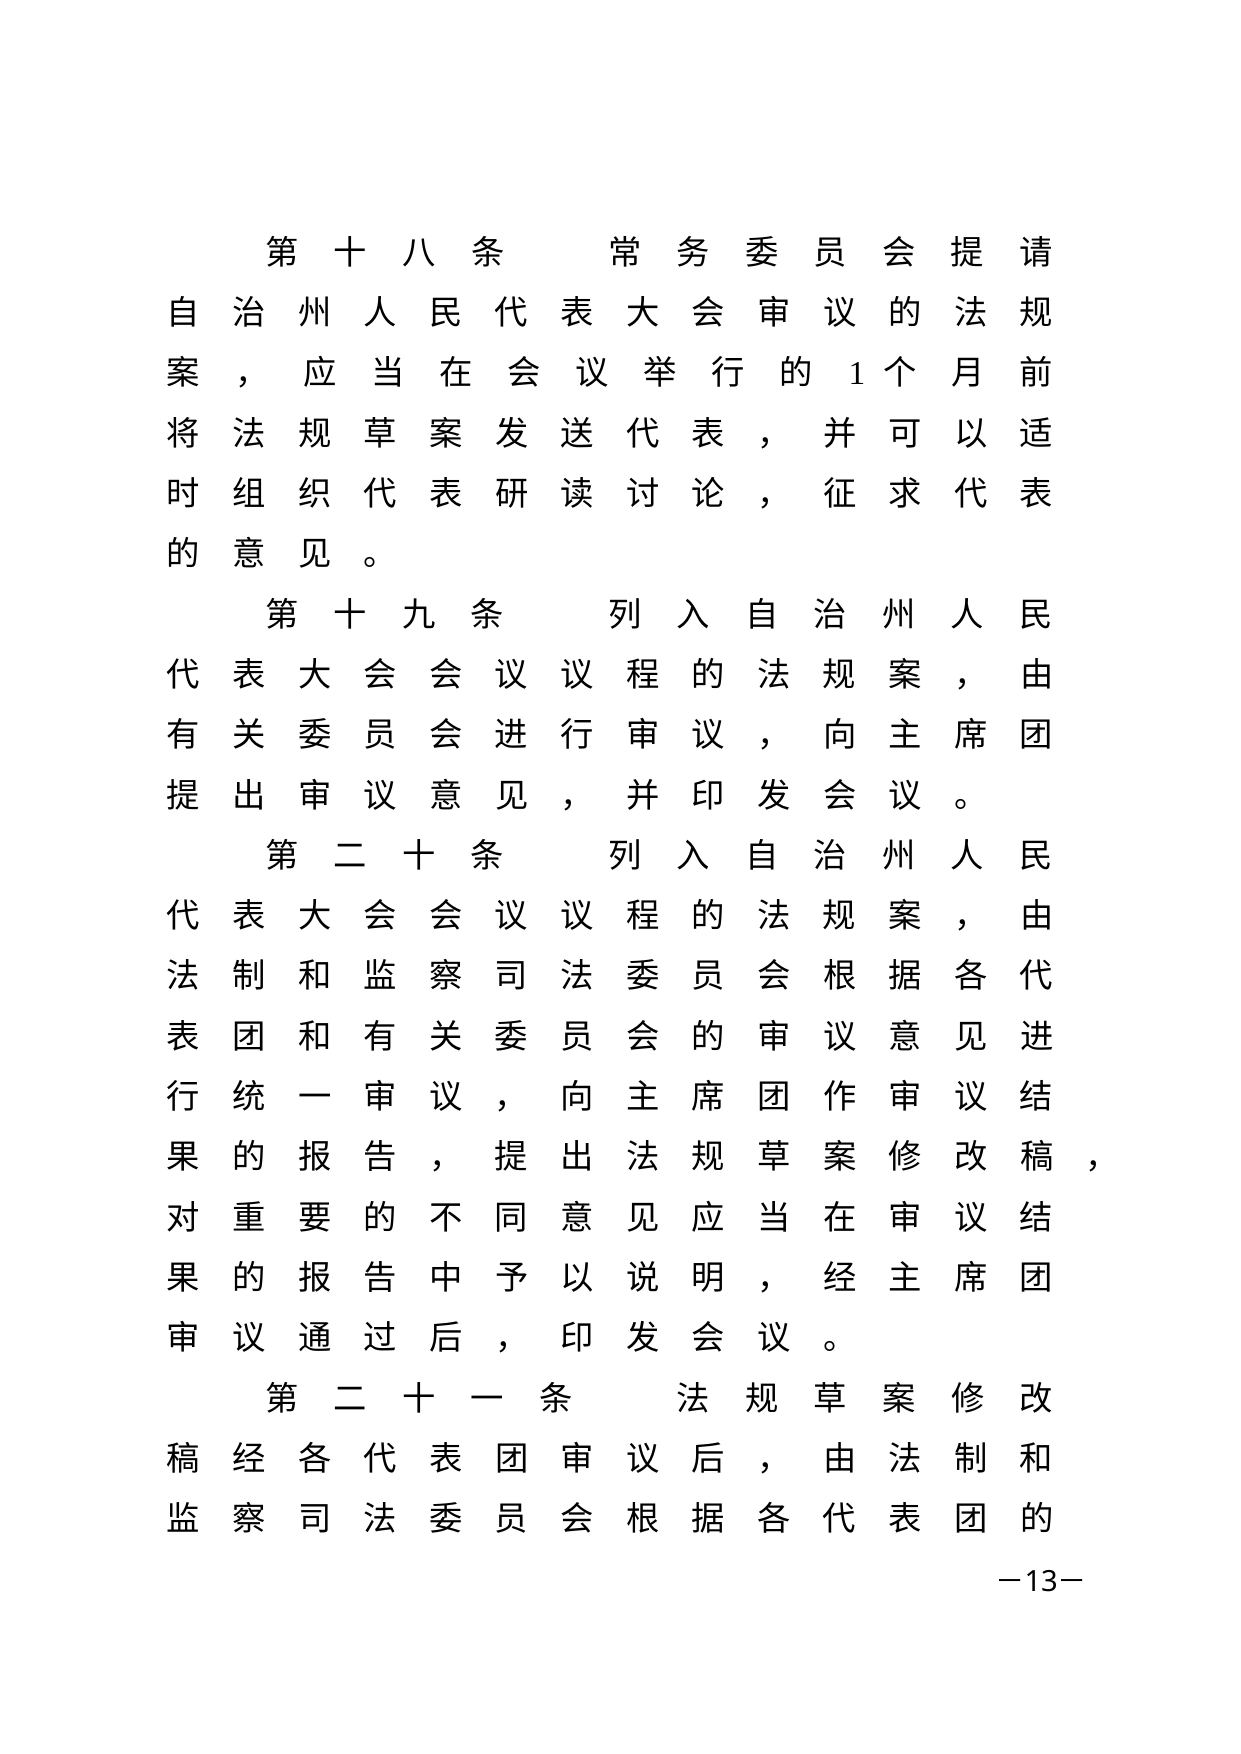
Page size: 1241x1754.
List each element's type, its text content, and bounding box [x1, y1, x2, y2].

text 第二十一条 法规草案修改稿经各代表团审议后，由法制和监察司法委员会根据各代表团的审议意见进行修改，提出法规草案表决稿，由主席团提请大会全体会议表决，以全体代表的过半数通过。 [167, 1365, 1085, 1546]
text 第二十条 列入自治州人民代表大会会议议程的法规案，由法制和监察司法委员会根据各代表团和有关委员会的审议意见进行统一审议，向主席团作审议结果的报告，提出法规草案修改稿，对重要的不同意见应当在审议结果的报告中予以说明，经主席团审议通过后，印发会议。 [167, 823, 1085, 1365]
text 第十九条 列入自治州人民代表大会会议议程的法规案，由有关委员会进行审议，向主席团提出审议意见，并印发会议。 [167, 581, 1085, 823]
text 第十八条 常务委员会提请自治州人民代表大会审议的法规案，应当在会议举行的1个月前将法规草案发送代表，并可以适时组织代表研读讨论，征求代表的意见。 [167, 219, 1085, 581]
